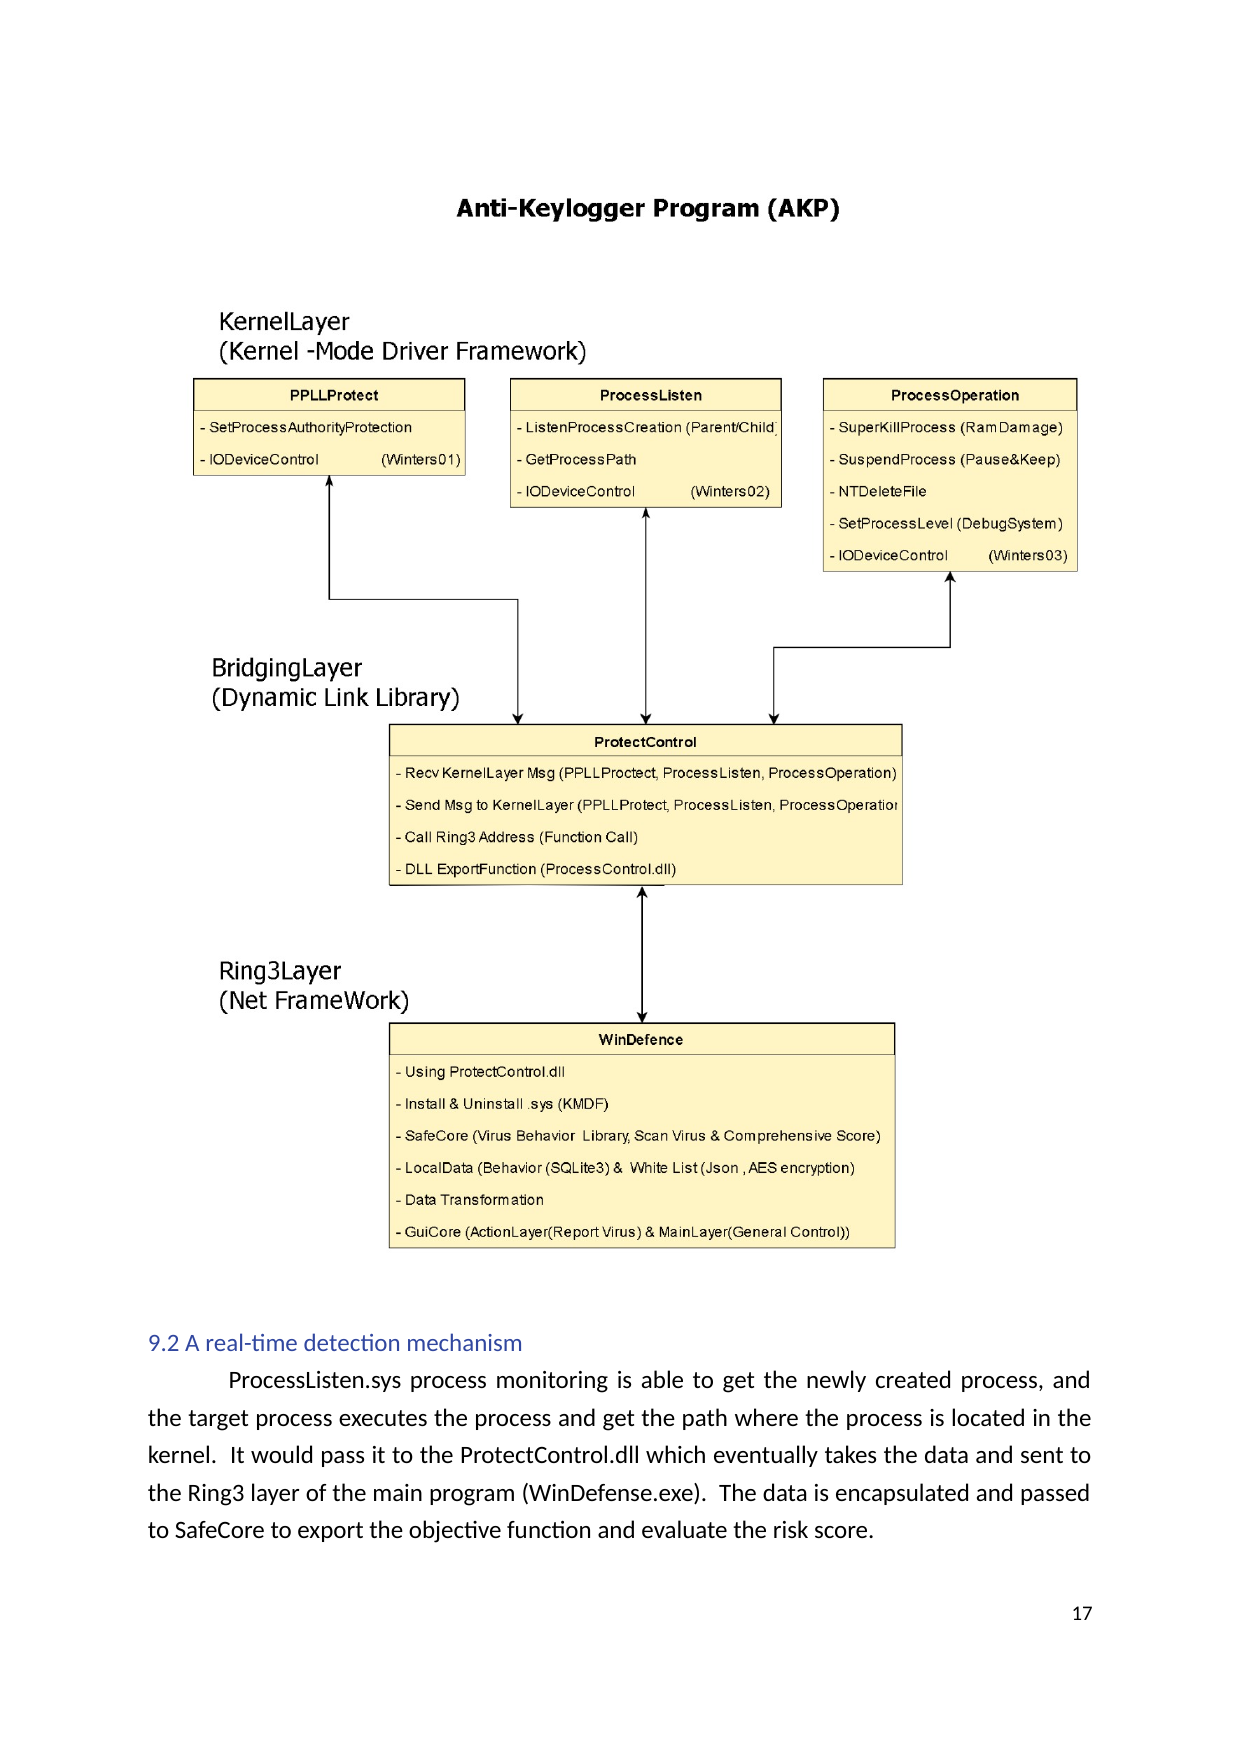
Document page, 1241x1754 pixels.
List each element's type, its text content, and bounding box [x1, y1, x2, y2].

picture [162, 161, 1108, 1281]
text ProcessListen.sys process monitoring is able to get the newly created process, and the target process executes the process and get the path where the process is located in the kernel. It would pass it to the ProtectControl.dll which eventually takes the data and sent to the Ring3 layer of the main program (WinDefense.exe). The data is encapsulated and passed to SafeCore to export the objective function and evaluate the risk score. [148, 1361, 1092, 1549]
text 9.2 A real-time detection mechanism [148, 1324, 1092, 1361]
